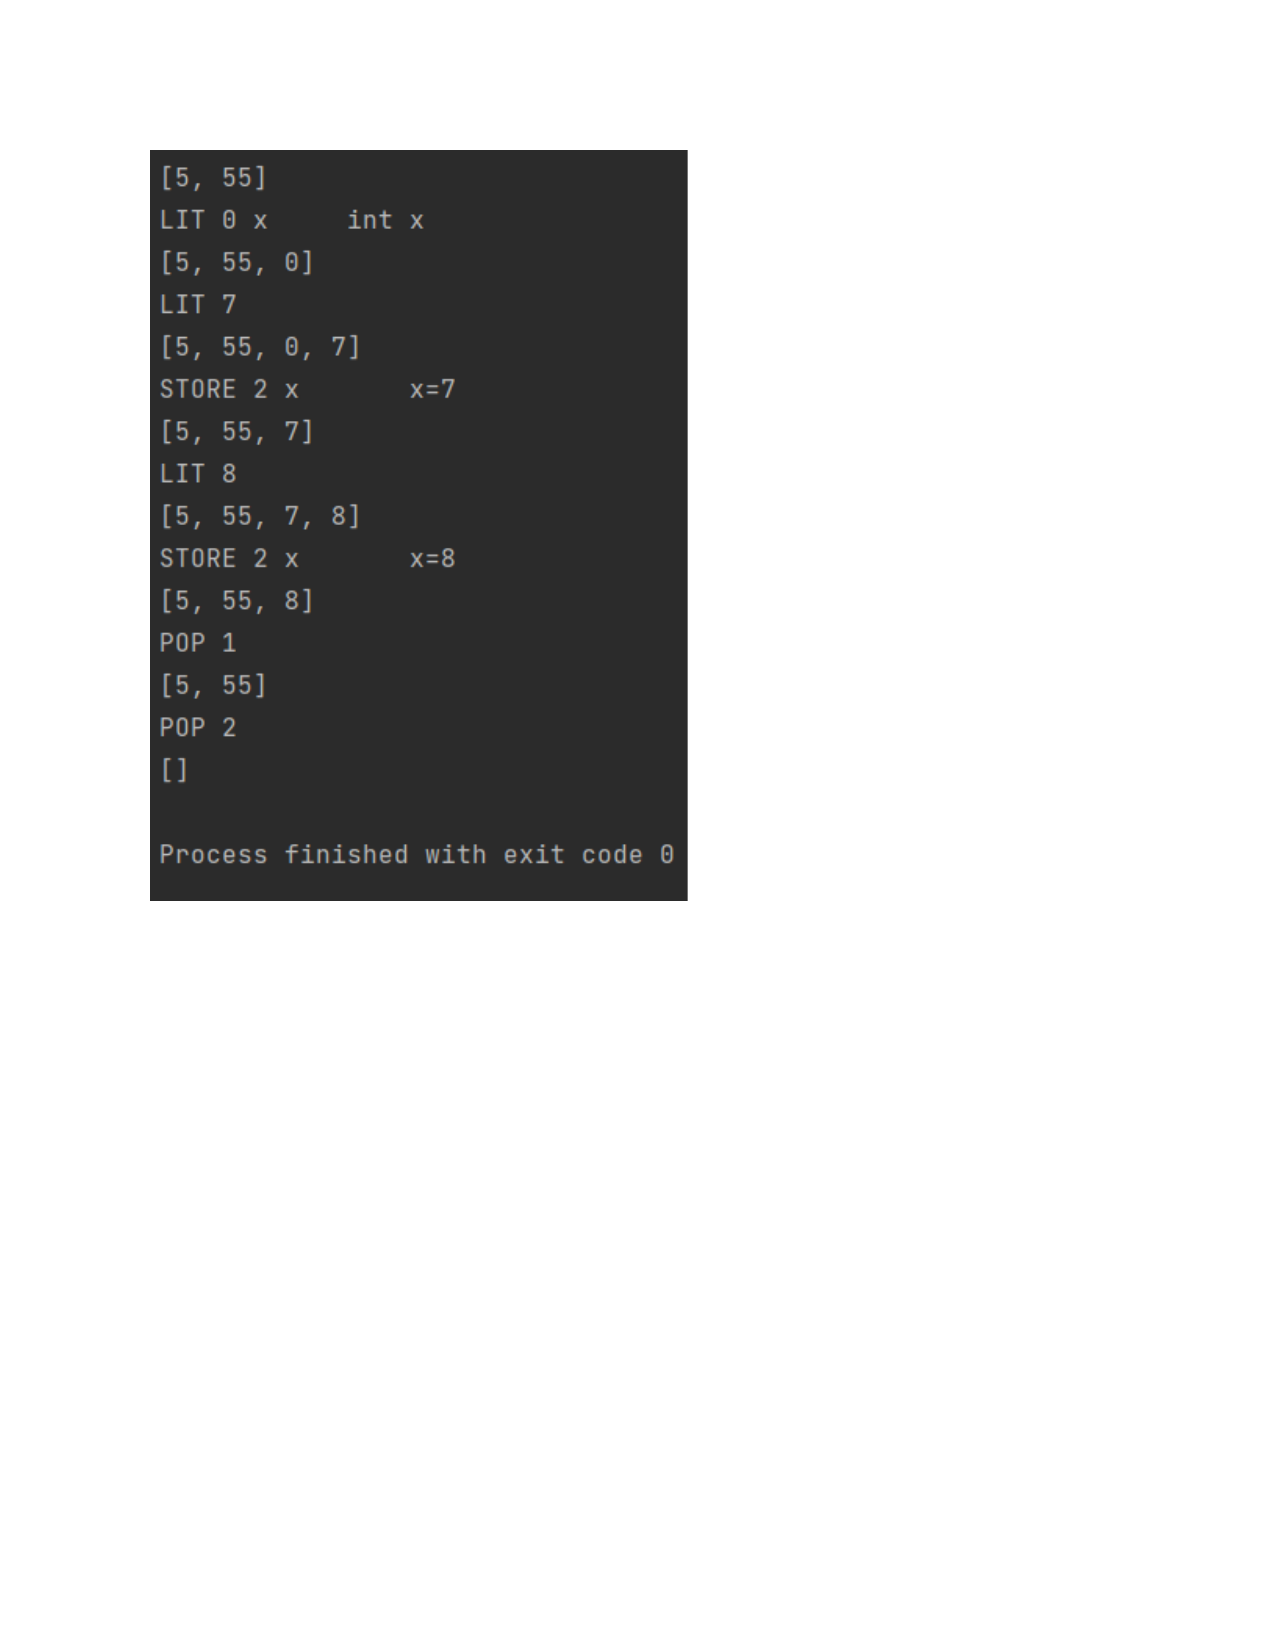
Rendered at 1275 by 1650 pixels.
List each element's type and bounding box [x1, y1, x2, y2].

picture [150, 150, 688, 901]
